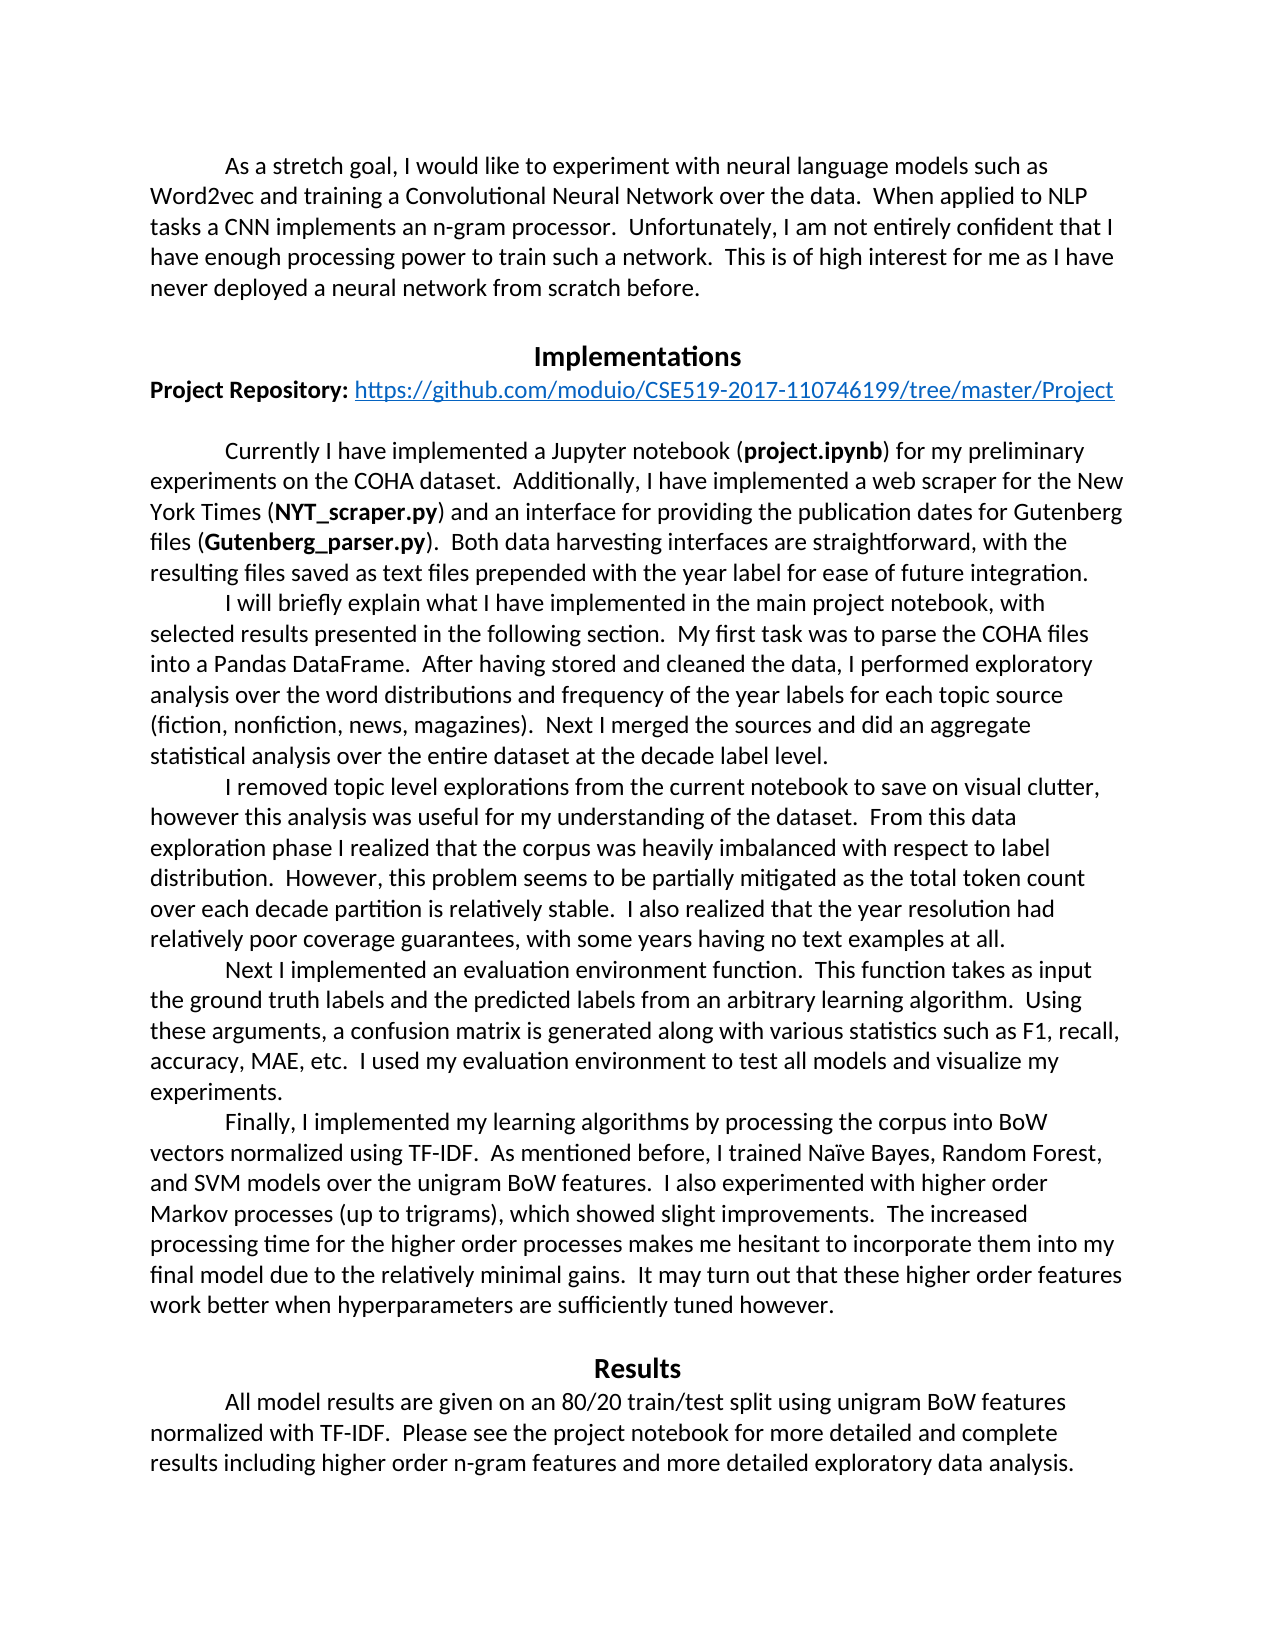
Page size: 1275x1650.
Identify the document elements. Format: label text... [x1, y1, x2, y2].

text Currently I have implemented a Jupyter notebook (project.ipynb) for my preliminary experiments on the COHA dataset. Additionally, I have implemented a web scraper for the New York Times (NYT_scraper.py) and an interface for providing the publication dates for Gutenberg files (Gutenberg_parser.py). Both data harvesting interfaces are straightforward, with the resulting files saved as text files prepended with the year label for ease of future integration. [150, 435, 1125, 587]
text Finally, I implemented my learning algorithms by processing the corpus into BoW vectors normalized using TF-IDF. As mentioned before, I trained Naïve Bayes, Random Forest, and SVM models over the unigram BoW features. I also experimented with higher order Markov processes (up to trigrams), which showed slight improvements. The increased processing time for the higher order processes makes me hesitant to incorporate them into my final model due to the relatively minimal gains. It may turn out that these higher order features work better when hyperparameters are sufficiently tuned however. [150, 1106, 1125, 1320]
text Results [150, 1351, 1125, 1386]
text Project Repository: https://github.com/moduio/CSE519-2017-110746199/tree/master/Project [150, 374, 1125, 404]
text Next I implemented an evaluation environment function. This function takes as input the ground truth labels and the predicted labels from an arbitrary learning algorithm. Using these arguments, a confusion matrix is generated along with various statistics such as F1, recall, accuracy, MAE, etc. I used my evaluation environment to test all models and visualize my experiments. [150, 954, 1125, 1106]
text As a stretch goal, I would like to experiment with neural language models such as Word2vec and training a Convolutional Neural Network over the data. When applied to NLP tasks a CNN implements an n-gram processor. Unfortunately, I am not entirely confident that I have enough processing power to train such a network. This is of high interest for me as I have never deployed a neural network from scratch before. [150, 150, 1125, 303]
text All model results are given on an 80/20 train/test split using unigram BoW features normalized with TF-IDF. Please see the project notebook for more detailed and complete results including higher order n-gram features and more detailed exploratory data analysis. [150, 1386, 1125, 1478]
text Implementations [150, 338, 1125, 374]
text I removed topic level explorations from the current notebook to save on visual clutter, however this analysis was useful for my understanding of the dataset. From this data exploration phase I realized that the corpus was heavily imbalanced with respect to label distribution. However, this problem seems to be partially mitigated as the total token count over each decade partition is relatively stable. I also realized that the year resolution had relatively poor coverage guarantees, with some years having no text examples at all. [150, 771, 1125, 954]
text I will briefly explain what I have implemented in the main project notebook, with selected results presented in the following section. My first task was to parse the COHA files into a Pandas DataFrame. After having stored and cleaned the data, I performed exploratory analysis over the word distributions and frequency of the year labels for each topic source (fiction, nonfiction, news, magazines). Next I merged the sources and did an aggregate statistical analysis over the entire dataset at the decade label level. [150, 587, 1125, 771]
